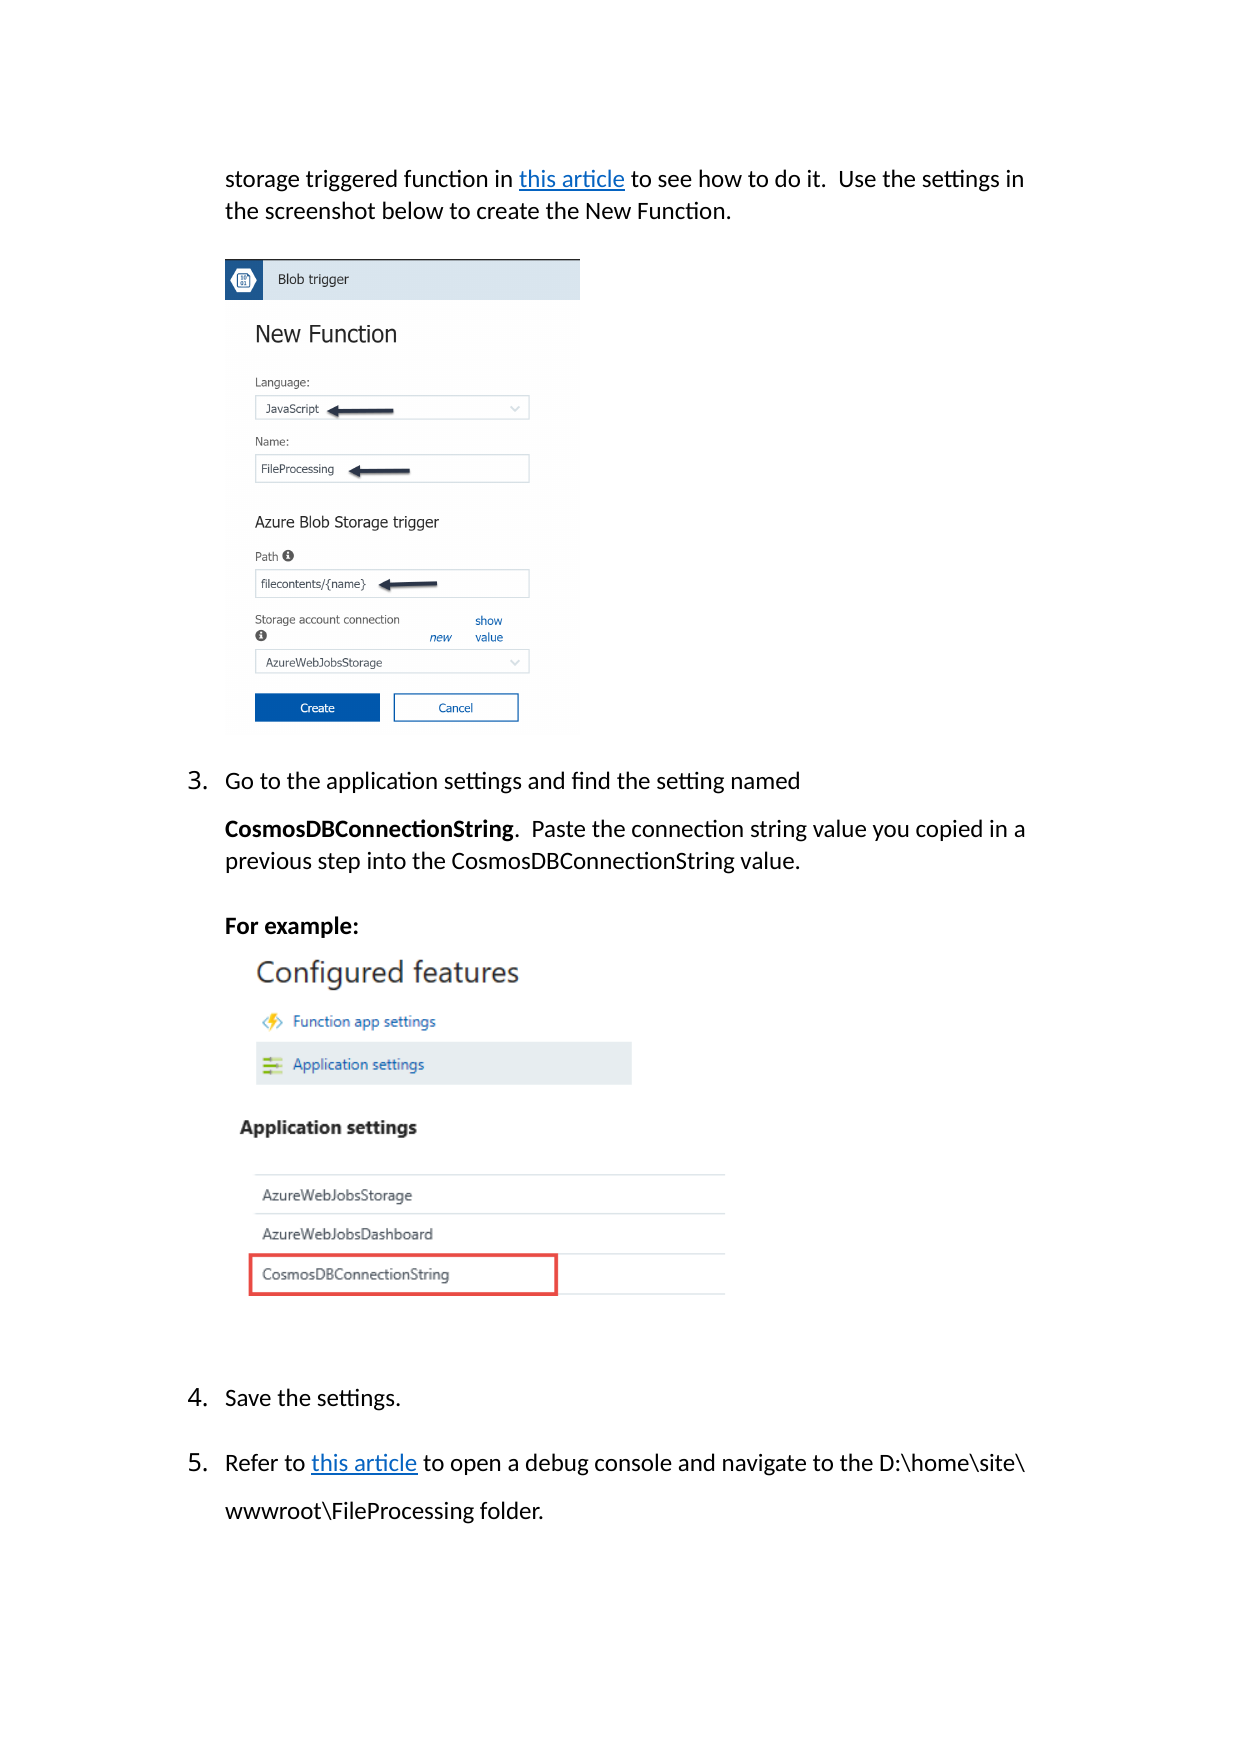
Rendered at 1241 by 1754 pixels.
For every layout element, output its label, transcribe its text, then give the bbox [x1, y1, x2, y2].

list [187, 162, 1053, 227]
list Save the settings. [187, 1364, 1053, 1429]
list Refer to this article to open a debug console and navigate to the D:\home\site\wwwroot\FileProcessing folder. [187, 1429, 1053, 1527]
list For example: [225, 909, 1053, 942]
picture [225, 1104, 725, 1296]
list Go to the application settings and find the setting named CosmosDBConnectionString. Paste the connection string value you copied in a previous step into the CosmosDBConnectionString value. [187, 747, 1053, 877]
picture [225, 259, 580, 735]
picture [225, 942, 662, 1095]
